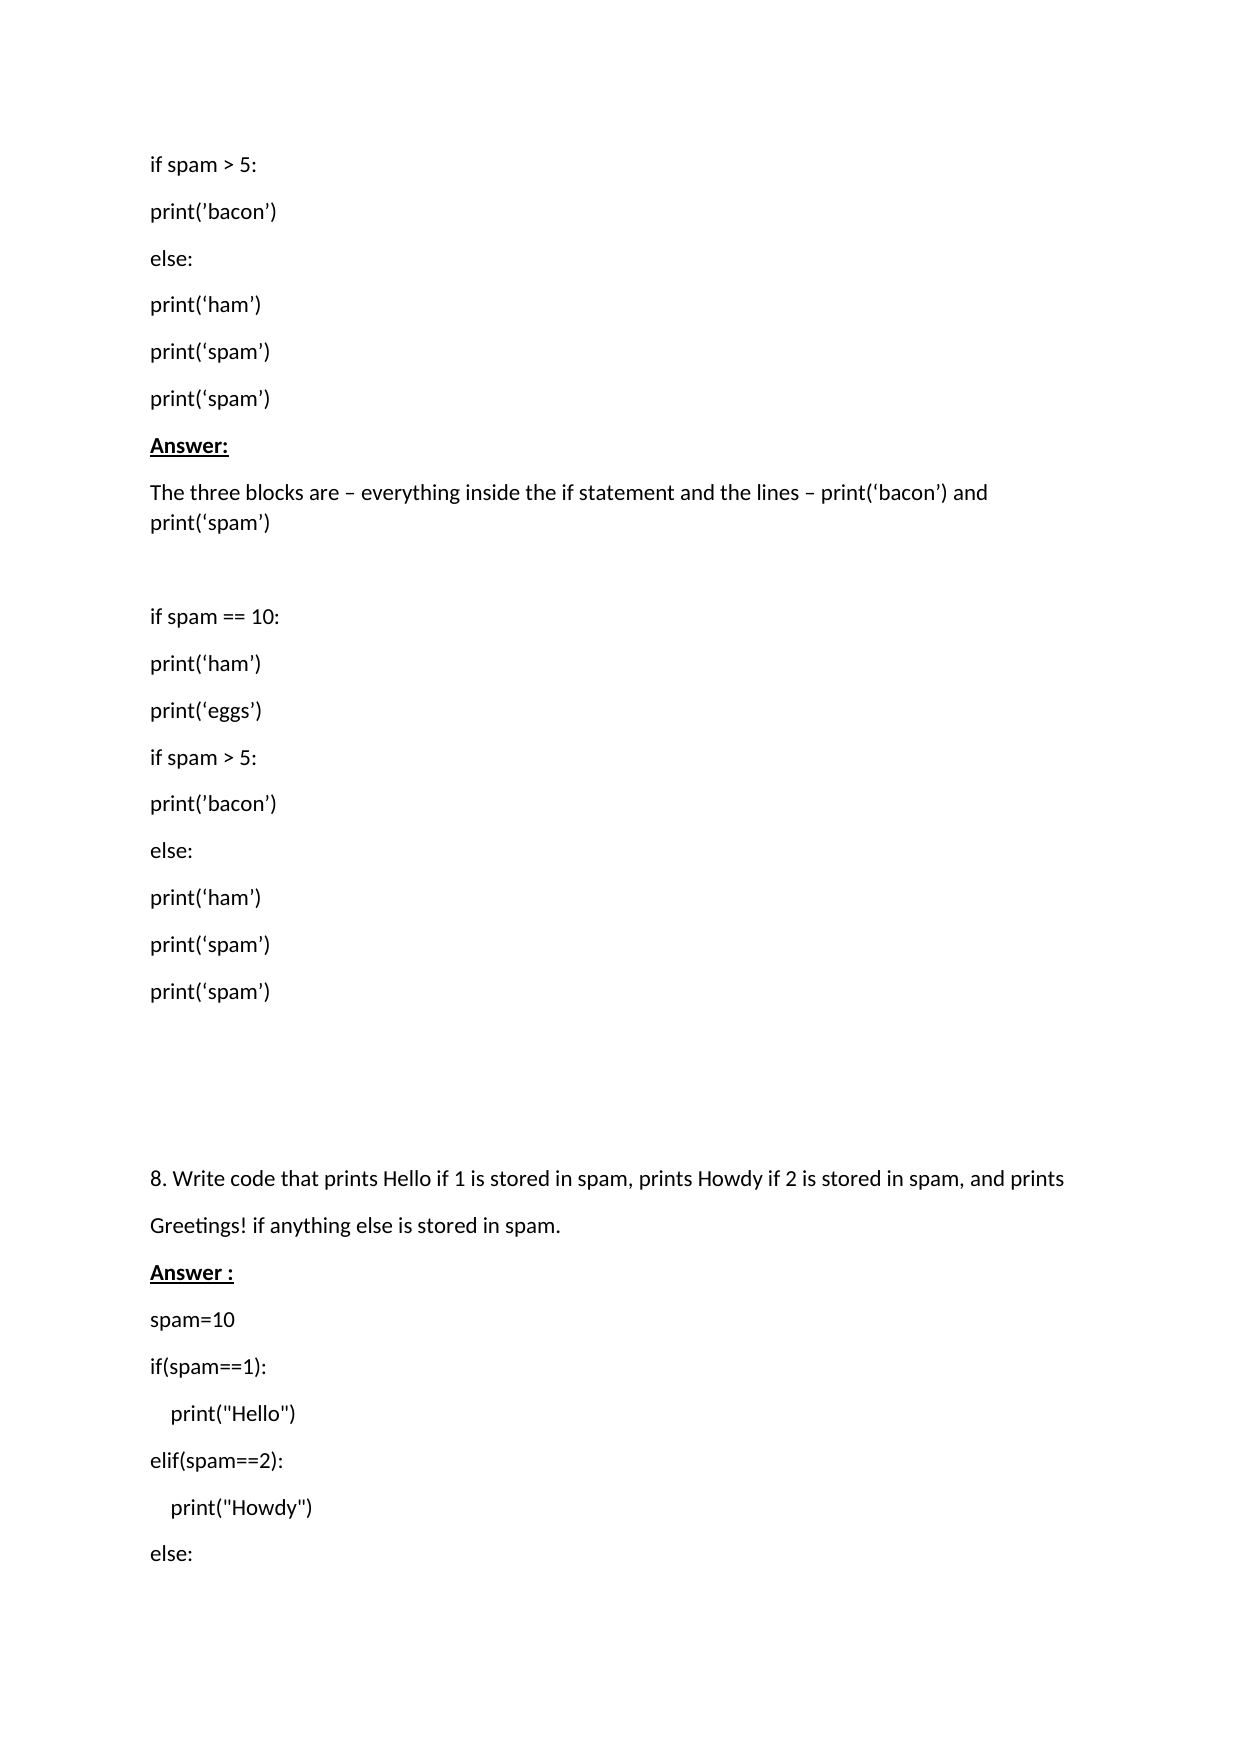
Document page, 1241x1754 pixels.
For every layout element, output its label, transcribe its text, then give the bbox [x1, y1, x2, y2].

text if(spam==1): [150, 1352, 1090, 1380]
text print(‘ham’) [150, 883, 1090, 911]
text 8. Write code that prints Hello if 1 is stored in spam, prints Howdy if 2 is stored in spam, and prints [150, 1164, 1090, 1193]
text print(‘eggs’) [150, 696, 1090, 724]
text print(’bacon’) [150, 789, 1090, 818]
text print(‘spam’) [150, 384, 1090, 412]
text else: [150, 244, 1090, 272]
text print(‘spam’) [150, 337, 1090, 366]
text print(‘spam’) [150, 977, 1090, 1005]
text print(’bacon’) [150, 197, 1090, 225]
text if spam > 5: [150, 743, 1090, 771]
text elif(spam==2): [150, 1446, 1090, 1474]
text spam=10 [150, 1305, 1090, 1333]
text Greetings! if anything else is stored in spam. [150, 1211, 1090, 1239]
text print(‘ham’) [150, 649, 1090, 677]
text print("Howdy") [150, 1493, 1090, 1521]
text The three blocks are – everything inside the if statement and the lines – print(‘bacon’) and print(‘spam’) [150, 478, 1090, 536]
text print(‘ham’) [150, 291, 1090, 319]
text else: [150, 1539, 1090, 1568]
text Answer: [150, 431, 1090, 459]
text else: [150, 836, 1090, 864]
text if spam == 10: [150, 602, 1090, 630]
text print("Hello") [150, 1399, 1090, 1427]
text Answer : [150, 1258, 1090, 1286]
text if spam > 5: [150, 150, 1090, 178]
text print(‘spam’) [150, 930, 1090, 958]
